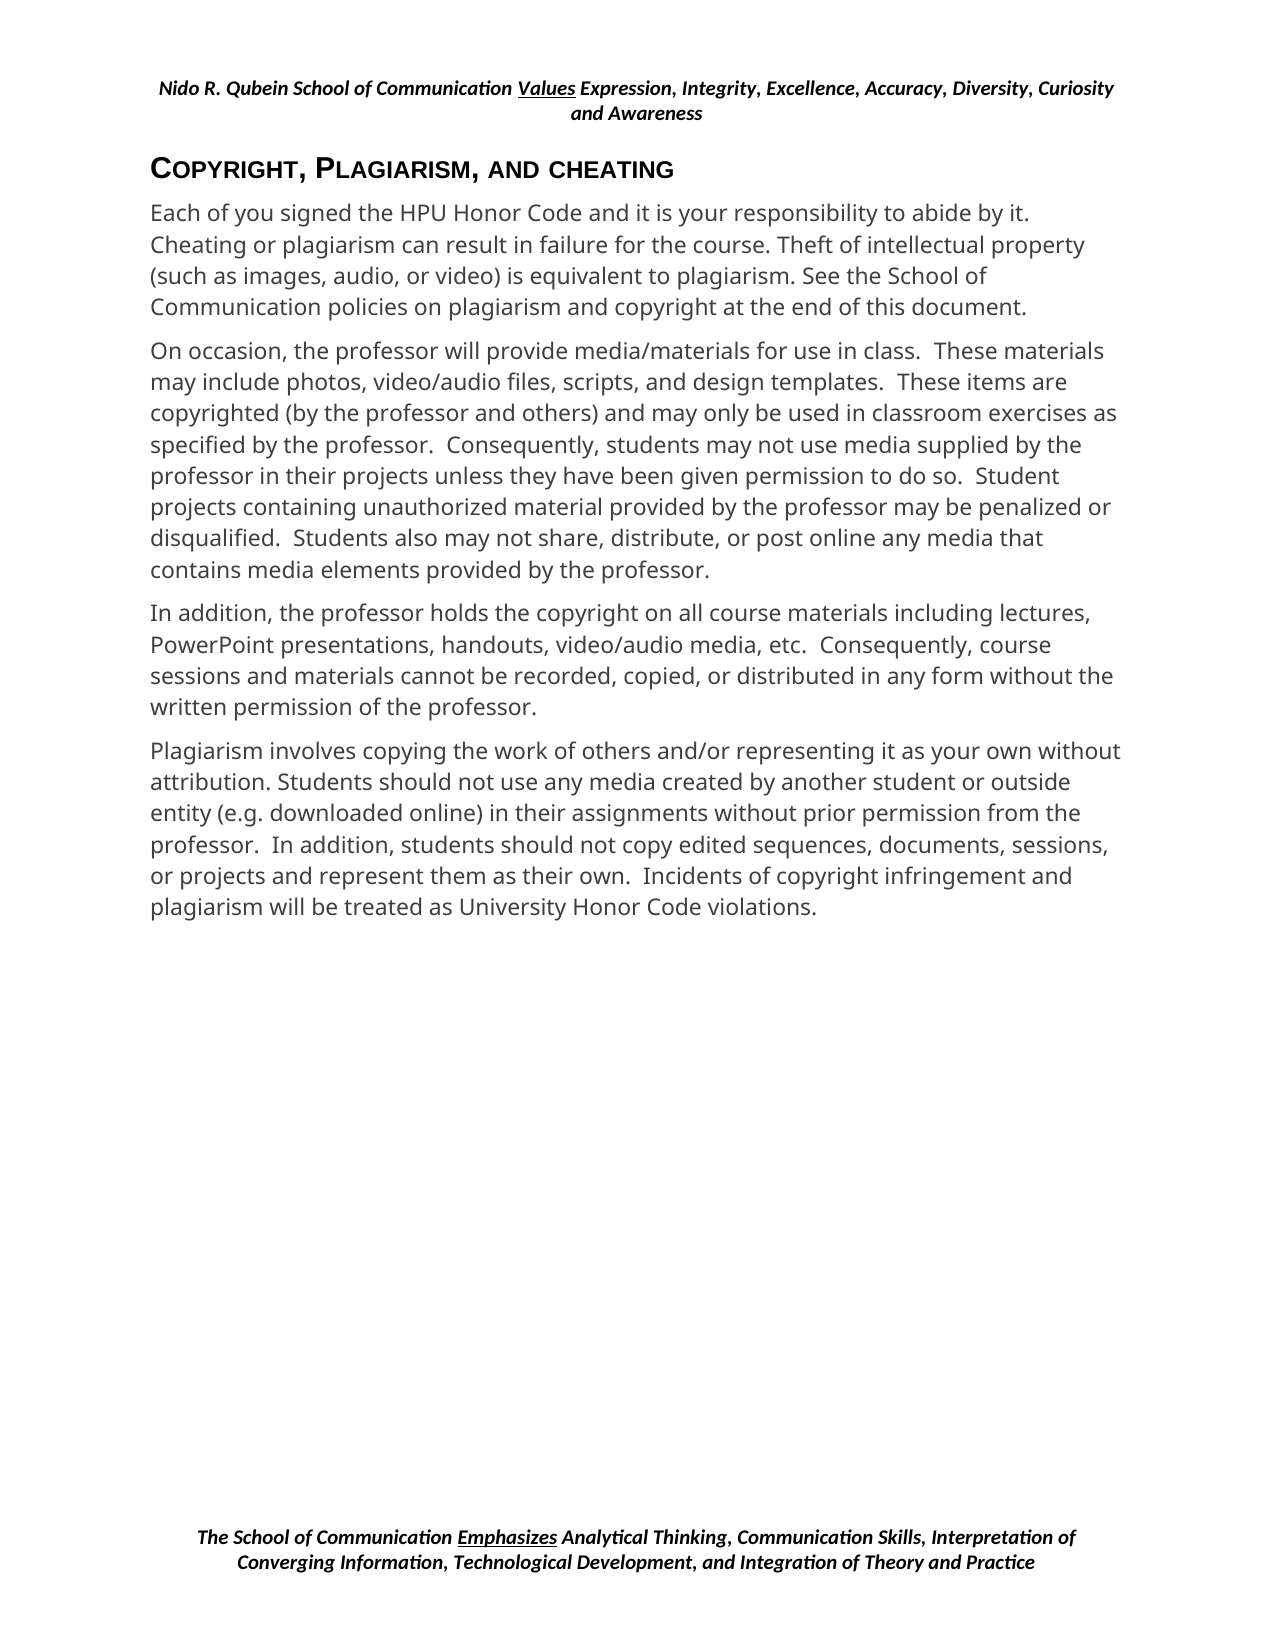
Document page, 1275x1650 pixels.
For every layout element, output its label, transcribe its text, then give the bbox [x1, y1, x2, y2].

text Copyright, Plagiarism, and cheating [150, 150, 1125, 185]
text Plagiarism involves copying the work of others and/or representing it as your own without attribution. Students should not use any media created by another student or outside entity (e.g. downloaded online) in their assignments without prior permission from the professor. In addition, students should not copy edited sequences, documents, sessions, or projects and represent them as their own. Incidents of copyright infringement and plagiarism will be treated as University Honor Code violations. [150, 735, 1125, 922]
text In addition, the professor holds the copyright on all course materials including lectures, PowerPoint presentations, handouts, video/audio media, etc. Consequently, course sessions and materials cannot be recorded, copied, or distributed in any form without the written permission of the professor. [150, 597, 1125, 722]
text On occasion, the professor will provide media/materials for use in class. These materials may include photos, video/audio files, scripts, and design templates. These items are copyrighted (by the professor and others) and may only be used in classroom exercises as specified by the professor. Consequently, students may not use media supplied by the professor in their projects unless they have been given permission to do so. Student projects containing unauthorized material provided by the professor may be penalized or disqualified. Students also may not share, distribute, or post online any media that contains media elements provided by the professor. [150, 335, 1125, 585]
text Each of you signed the HPU Honor Code and it is your responsibility to abide by it. Cheating or plagiarism can result in failure for the course. Theft of intellectual property (such as images, audio, or video) is equivalent to plagiarism. See the School of Communication policies on plagiarism and copyright at the end of this document. [150, 197, 1125, 322]
